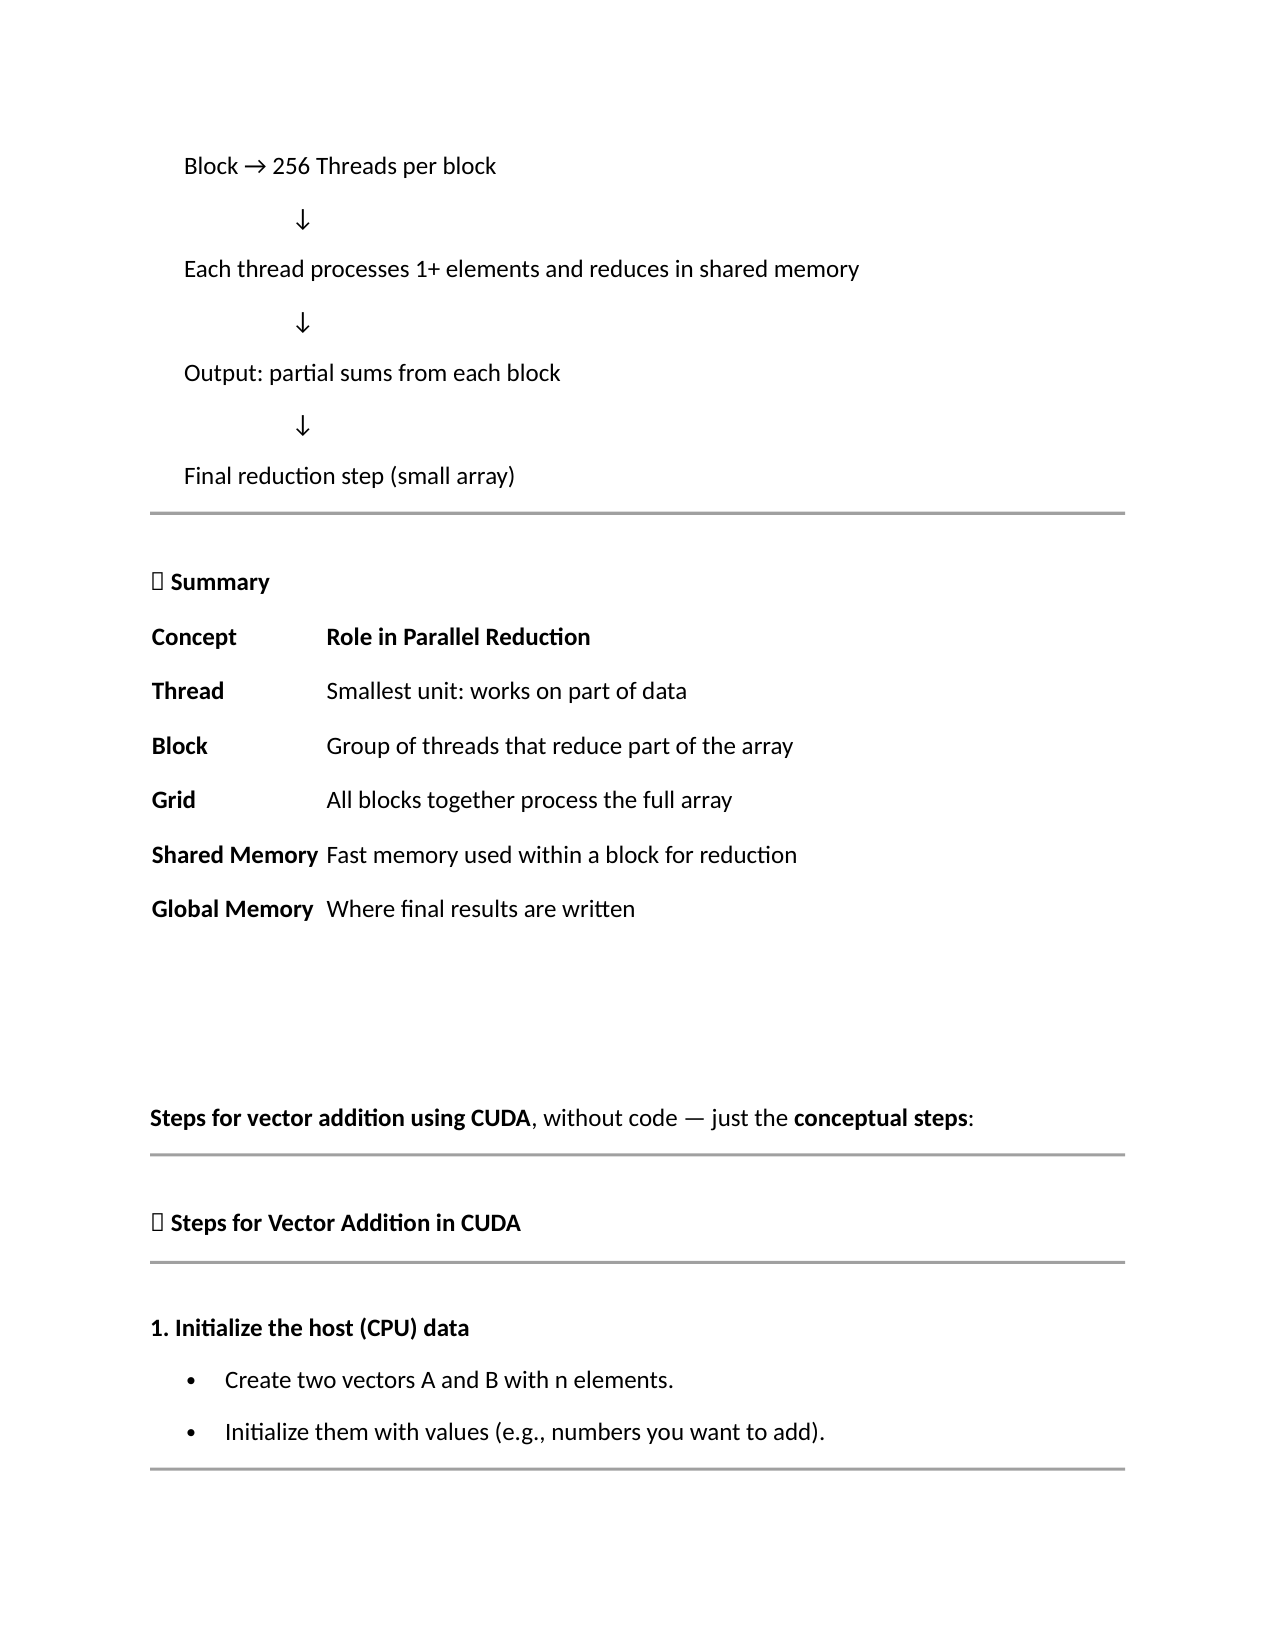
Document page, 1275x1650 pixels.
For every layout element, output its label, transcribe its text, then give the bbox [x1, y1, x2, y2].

text ✅ Steps for Vector Addition in CUDA [150, 1205, 1125, 1239]
table_cell Global Memory [150, 892, 325, 947]
text Each thread processes 1+ elements and reduces in shared memory [150, 253, 1125, 284]
text ✅ Summary [150, 563, 1125, 597]
text ↓ [150, 408, 1125, 439]
text ↓ [150, 305, 1125, 336]
text Steps for vector addition using CUDA, without code — just the conceptual steps: [150, 1102, 1125, 1132]
table_cell Thread [150, 674, 325, 728]
table_header Role in Parallel Reduction [325, 619, 804, 674]
list Create two vectors A and B with n elements. [187, 1364, 1125, 1395]
table_cell Group of threads that reduce part of the array [325, 728, 804, 783]
table_cell Block [150, 728, 325, 783]
list Initialize them with values (e.g., numbers you want to add). [187, 1416, 1125, 1446]
table_header Concept [150, 619, 325, 674]
text Final reduction step (small array) [150, 460, 1125, 491]
table_cell Shared Memory [150, 838, 325, 892]
table_cell Grid [150, 783, 325, 837]
table_cell Fast memory used within a block for reduction [325, 838, 804, 892]
table_cell All blocks together process the full array [325, 783, 804, 837]
text Output: partial sums from each block [150, 357, 1125, 387]
text Block → 256 Threads per block [150, 150, 1125, 181]
text 1. Initialize the host (CPU) data [150, 1312, 1125, 1343]
text ↓ [150, 202, 1125, 232]
table_cell Where final results are written [325, 892, 804, 947]
table_cell Smallest unit: works on part of data [325, 674, 804, 728]
